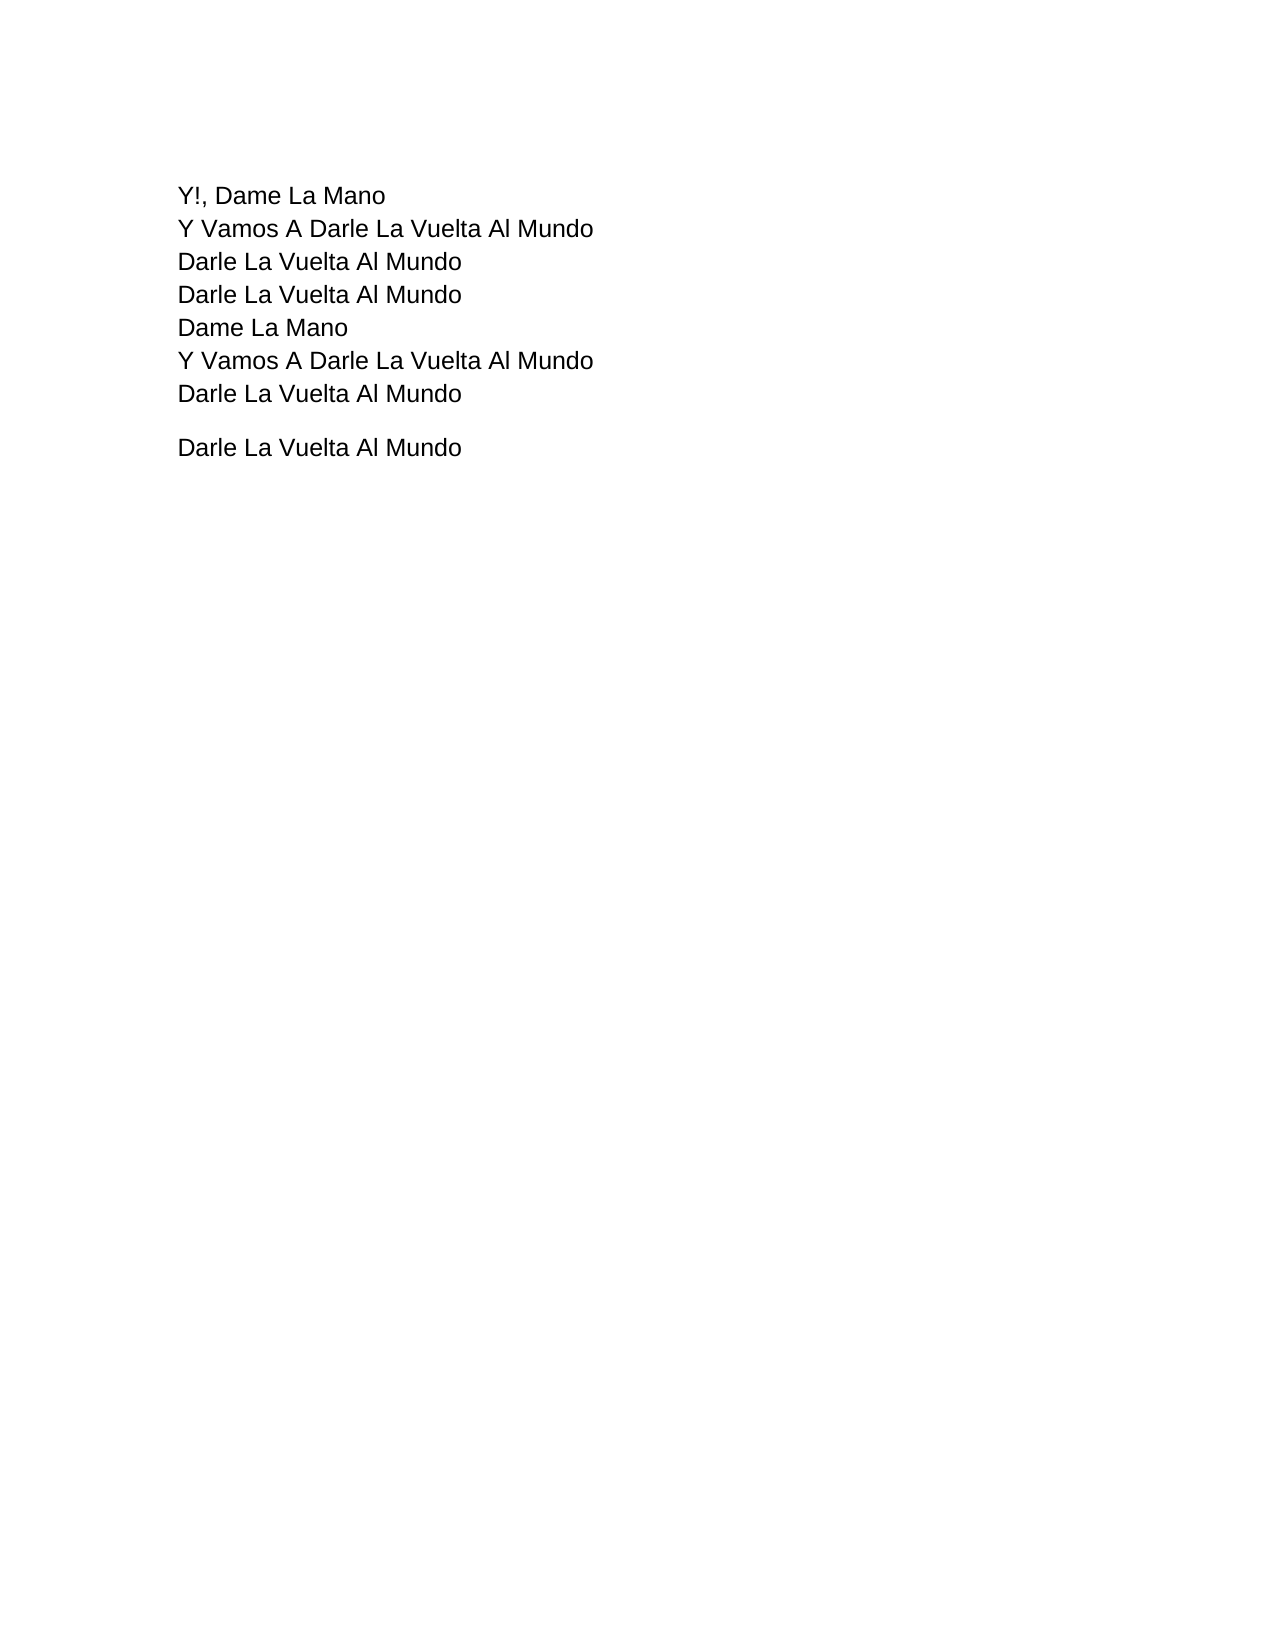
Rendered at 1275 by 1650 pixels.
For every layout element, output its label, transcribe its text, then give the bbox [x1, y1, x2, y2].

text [177, 148, 1098, 407]
text Darle La Vuelta Al Mundo [177, 433, 1098, 461]
